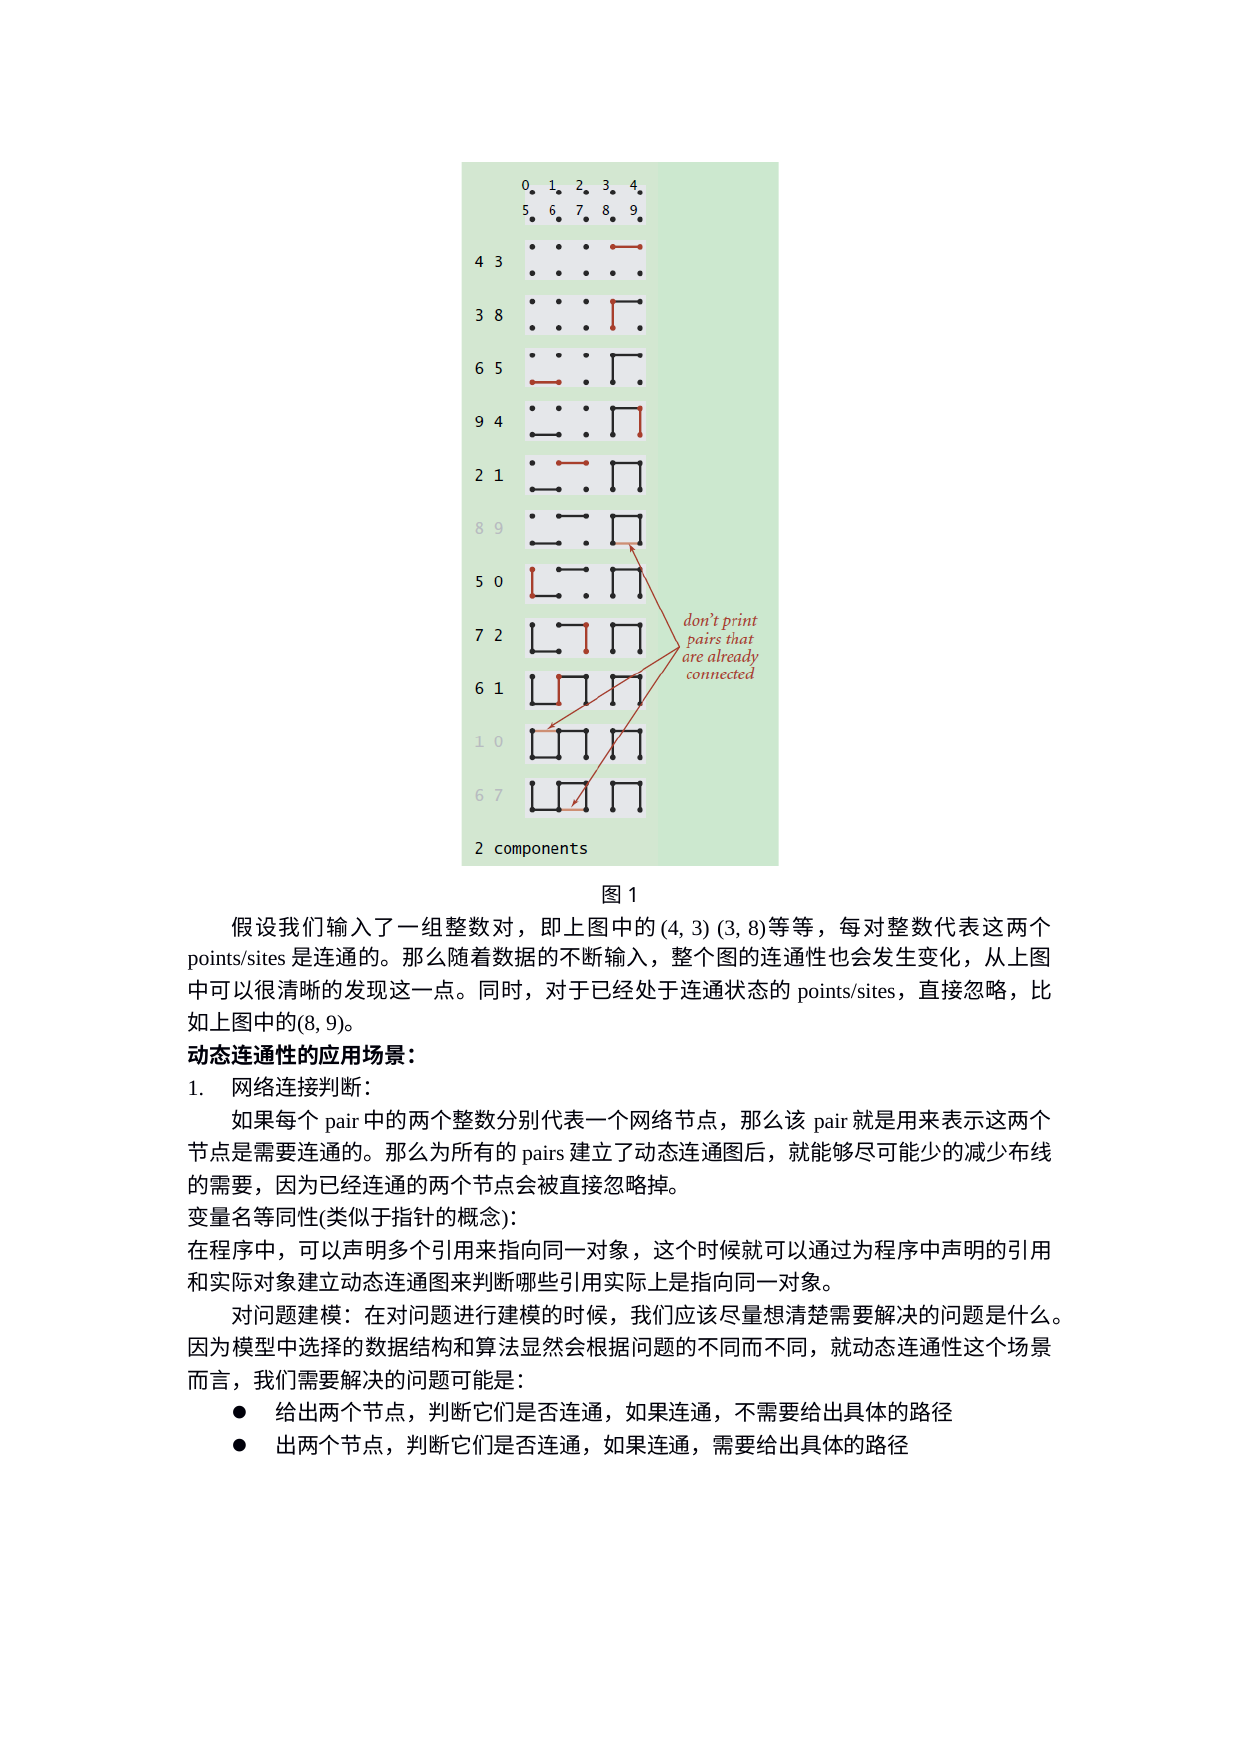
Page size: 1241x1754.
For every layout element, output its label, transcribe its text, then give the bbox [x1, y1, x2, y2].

text 在程序中，可以声明多个引用来指向同一对象，这个时候就可以通过为程序中声明的引用和实际对象建立动态连通图来判断哪些引用实际上是指向同一对象。 [187, 1234, 1053, 1299]
list 出两个节点，判断它们是否连通，如果连通，需要给出具体的路径 [231, 1429, 1053, 1462]
text 图 1 [187, 877, 1053, 909]
text 假设我们输入了一组整数对，即上图中的(4, 3) (3, 8)等等，每对整数代表这两个points/sites是连通的。那么随着数据的不断输入，整个图的连通性也会发生变化，从上图中可以很清晰的发现这一点。同时，对于已经处于连通状态的points/sites，直接忽略，比如上图中的(8, 9)。 [187, 970, 1053, 1039]
picture [461, 162, 779, 866]
text 动态连通性的应用场景： [187, 1039, 1053, 1072]
text 变量名等同性(类似于指针的概念)： [187, 1202, 1053, 1234]
text 对问题建模：在对问题进行建模的时候，我们应该尽量想清楚需要解决的问题是什么。因为模型中选择的数据结构和算法显然会根据问题的不同而不同，就动态连通性这个场景而言，我们需要解决的问题可能是： [187, 1299, 1053, 1397]
list 给出两个节点，判断它们是否连通，如果连通，不需要给出具体的路径 [231, 1397, 1053, 1429]
list 网络连接判断： [187, 1072, 1053, 1104]
text 假设我们输入了一组整数对，即上图中的(4, 3) (3, 8)等等，每对整数代表这两个points/sites是连通的。那么随着数据的不断输入，整个图的连通性也会发生变化，从上图中可以很清晰的发现这一点。同时，对于已经处于连通状态的points/sites，直接忽略，比如上图中的(8, 9)。 [187, 909, 1053, 969]
text 如果每个pair中的两个整数分别代表一个网络节点，那么该pair就是用来表示这两个节点是需要连通的。那么为所有的pairs建立了动态连通图后，就能够尽可能少的减少布线的需要，因为已经连通的两个节点会被直接忽略掉。 [187, 1104, 1053, 1202]
